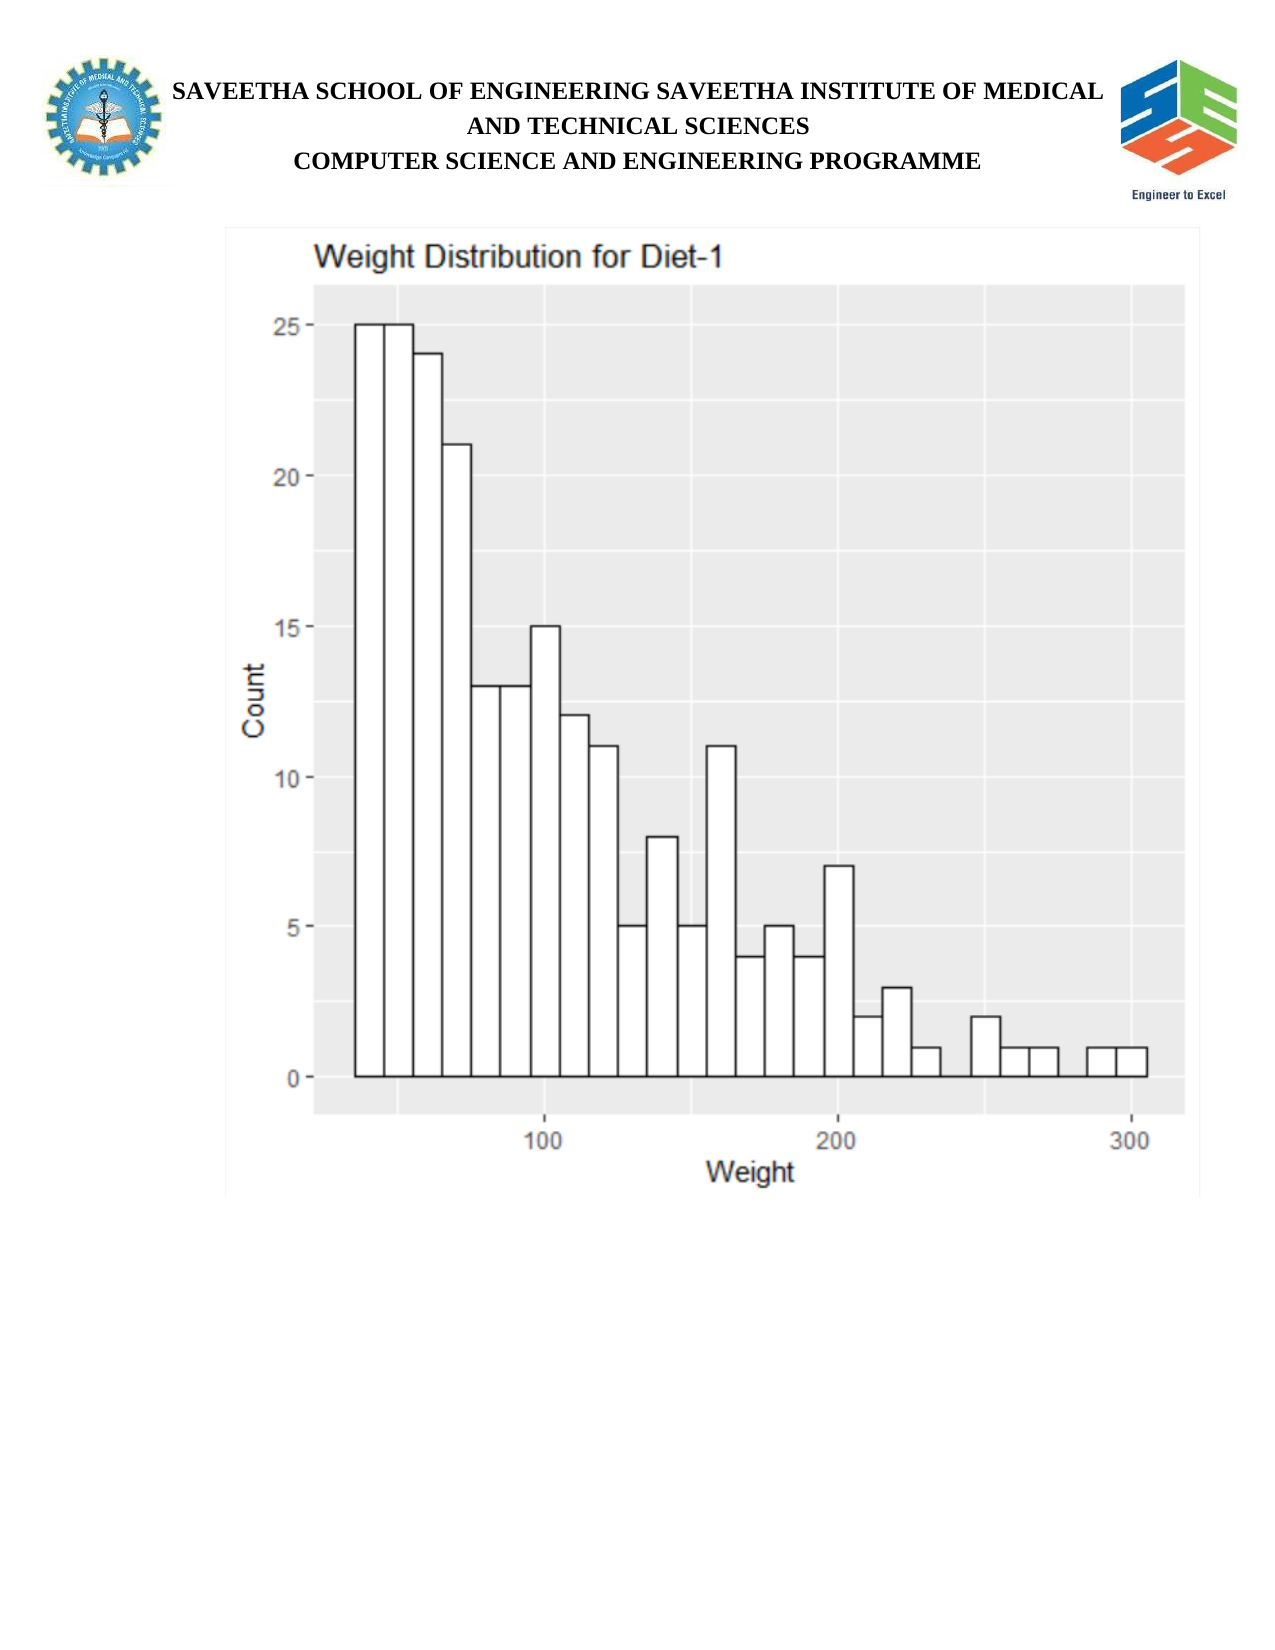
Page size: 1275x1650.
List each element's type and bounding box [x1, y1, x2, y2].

picture [225, 227, 1200, 1197]
picture [1120, 60, 1241, 201]
picture [41, 55, 173, 187]
